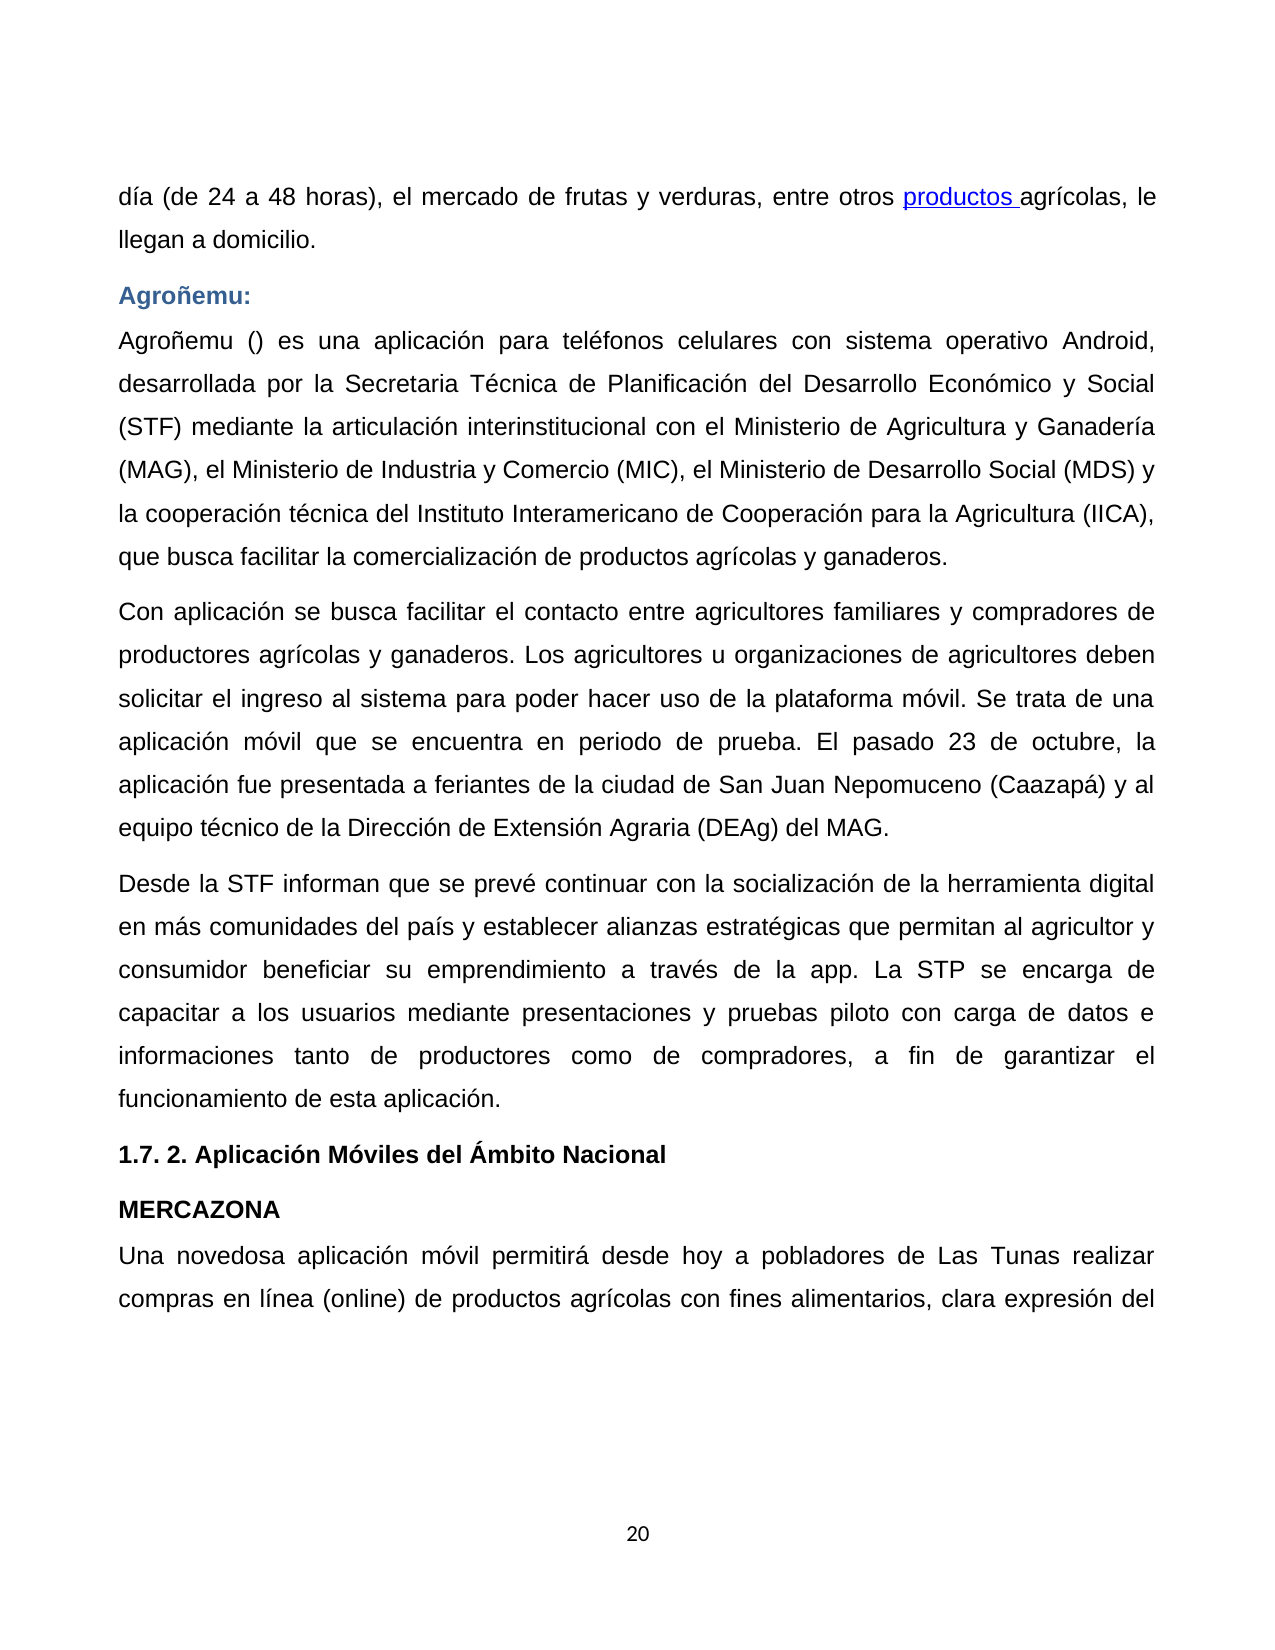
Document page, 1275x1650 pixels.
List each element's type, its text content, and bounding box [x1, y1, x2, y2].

text Con aplicación se busca facilitar el contacto entre agricultores familiares y compradores de productores agrícolas y ganaderos. Los agricultores u organizaciones de agricultores deben solicitar el ingreso al sistema para poder hacer uso de la plataforma móvil. Se trata de una aplicación móvil que se encuentra en periodo de prueba. El pasado 23 de octubre, la aplicación fue presentada a feriantes de la ciudad de San Juan Nepomuceno (Caazapá) y al equipo técnico de la Dirección de Extensión Agraria (DEAg) del MAG. [118, 597, 1157, 842]
subtitle Agroñemu: [118, 281, 1157, 309]
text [118, 182, 1157, 254]
text Agroñemu () es una aplicación para teléfonos celulares con sistema operativo Android, desarrollada por la Secretaria Técnica de Planificación del Desarrollo Económico y Social (STF) mediante la articulación interinstitucional con el Ministerio de Agricultura y Ganadería (MAG), el Ministerio de Industria y Comercio (MIC), el Ministerio de Desarrollo Social (MDS) y la cooperación técnica del Instituto Interamericano de Cooperación para la Agricultura (IICA), que busca facilitar la comercialización de productos agrícolas y ganaderos. [118, 326, 1157, 571]
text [118, 1241, 1157, 1313]
text 1.7. 2. Aplicación Móviles del Ámbito Nacional [118, 1140, 1157, 1169]
text Desde la STF informan que se prevé continuar con la socialización de la herramienta digital en más comunidades del país y establecer alianzas estratégicas que permitan al agricultor y consumidor beneficiar su emprendimiento a través de la app. La STP se encarga de capacitar a los usuarios mediante presentaciones y pruebas piloto con carga de datos e informaciones tanto de productores como de compradores, a fin de garantizar el funcionamiento de esta aplicación. [118, 869, 1157, 1113]
subtitle MERCAZONA [118, 1196, 1157, 1224]
